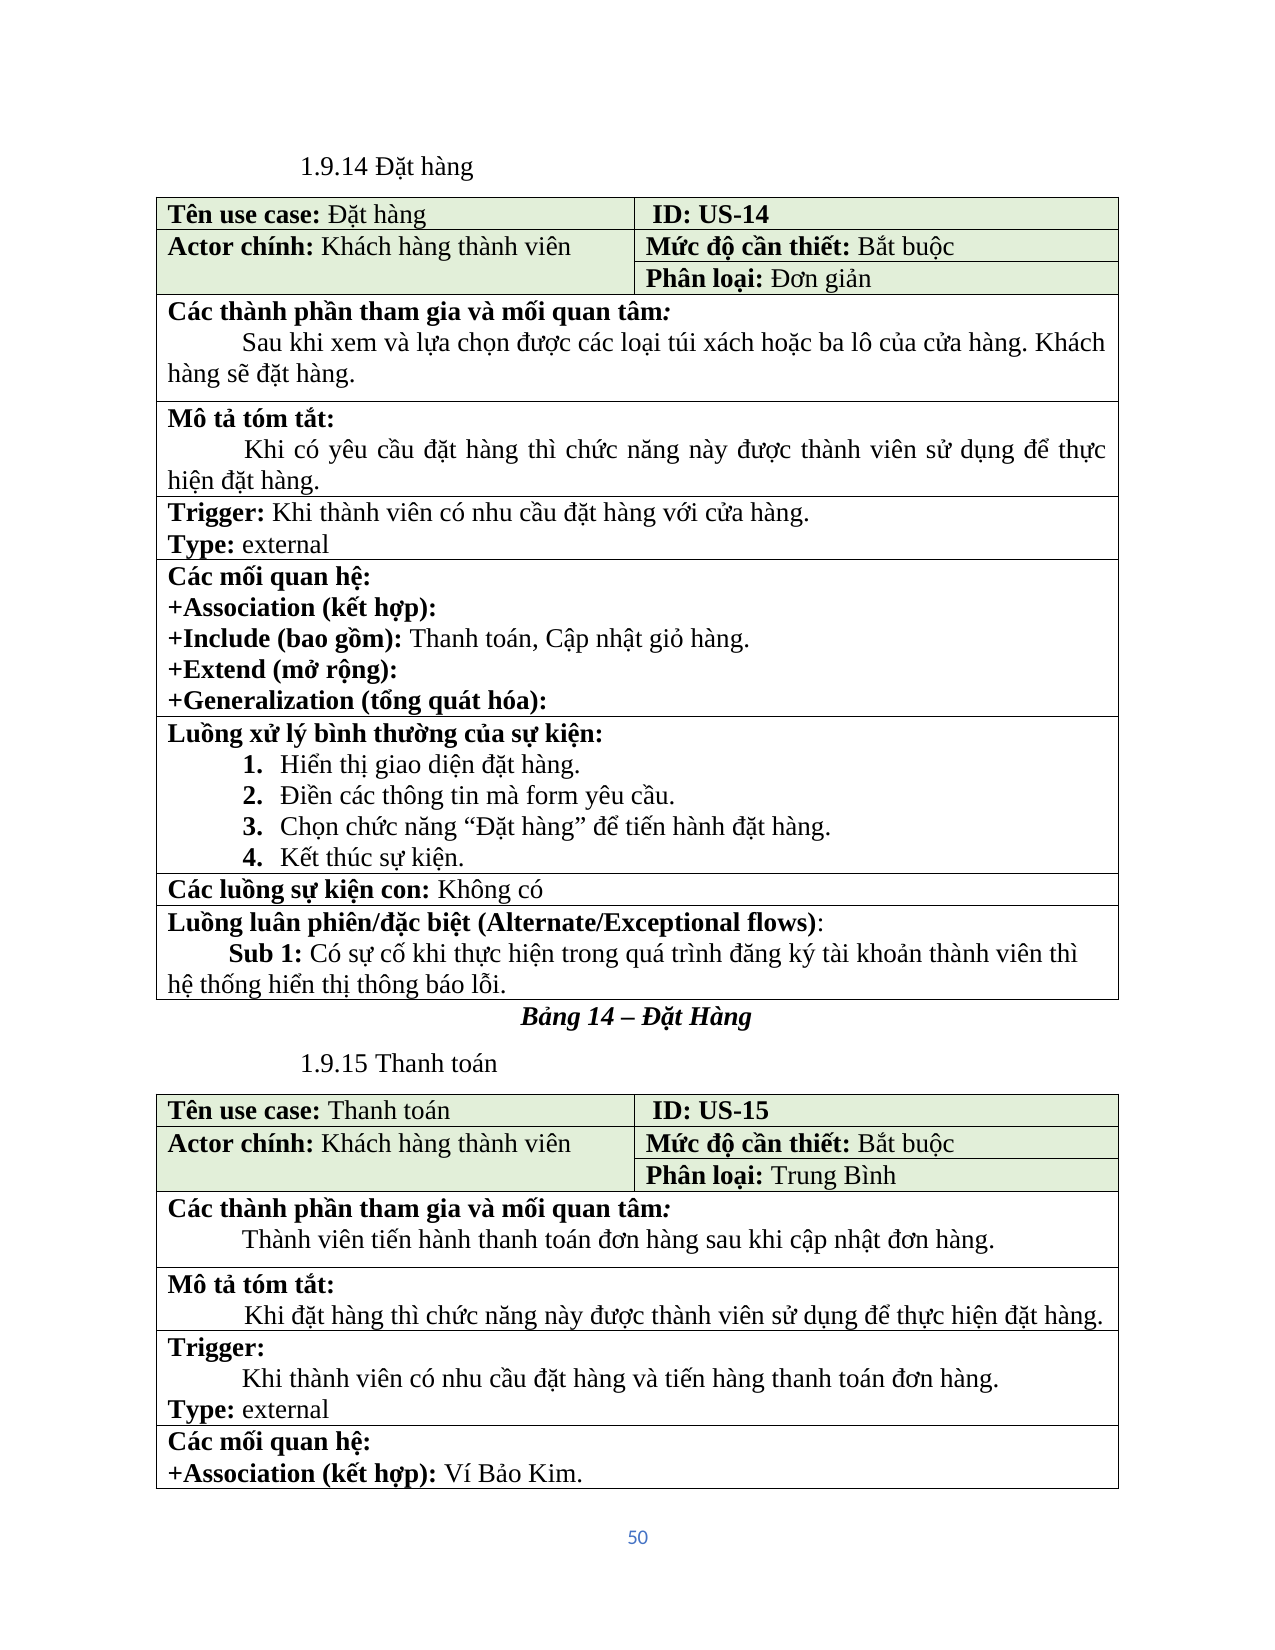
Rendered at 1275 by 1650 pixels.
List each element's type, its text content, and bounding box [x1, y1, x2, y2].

table_cell Trigger: Khi thành viên có nhu cầu đặt hàng và tiến hàng thanh toán đơn hàng. Type: external [157, 1331, 1118, 1424]
text Bảng 14 – Đặt Hàng [150, 1000, 1125, 1031]
table_header Tên use case: Đặt hàng [157, 198, 634, 229]
table_cell Actor chính: Khách hàng thành viên [157, 230, 634, 294]
table_cell Phân loại: Đơn giản [635, 262, 1118, 294]
table_header ID: US-15 [635, 1095, 1118, 1126]
table_cell Mức độ cần thiết: Bắt buộc [635, 1127, 1118, 1158]
table_cell Luồng luân phiên/đặc biệt (Alternate/Exceptional flows): Sub 1: Có sự cố khi thực hiện trong quá trình đăng ký tài khoản thành viên thì hệ thống hiển thị thông báo lỗi. [157, 906, 1118, 999]
table_cell Actor chính: Khách hàng thành viên [157, 1127, 634, 1191]
table_cell Mô tả tóm tắt: Khi có yêu cầu đặt hàng thì chức năng này được thành viên sử dụng để thực hiện đặt hàng. [157, 402, 1118, 496]
table_header Tên use case: Thanh toán [157, 1095, 634, 1126]
list Thanh toán [300, 1047, 1125, 1078]
table_cell Luồng xử lý bình thường của sự kiện: Hiển thị giao diện đặt hàng. Điền các thông tin mà form yêu cầu. Chọn chức năng “Đặt hàng” để tiến hành đặt hàng. Kết thúc sự kiện. [157, 717, 1118, 872]
table_cell Các thành phần tham gia và mối quan tâm: Sau khi xem và lựa chọn được các loại túi xách hoặc ba lô của cửa hàng. Khách hàng sẽ đặt hàng. [157, 295, 1118, 401]
table_cell Mô tả tóm tắt: Khi đặt hàng thì chức năng này được thành viên sử dụng để thực hiện đặt hàng. [157, 1268, 1118, 1330]
table_cell Các luồng sự kiện con: Không có [157, 874, 1118, 904]
table_cell Các mối quan hệ: +Association (kết hợp): +Include (bao gồm): Thanh toán, Cập nhật giỏ hàng. +Extend (mở rộng): +Generalization (tổng quát hóa): [157, 560, 1118, 716]
table_cell Các thành phần tham gia và mối quan tâm: Thành viên tiến hành thanh toán đơn hàng sau khi cập nhật đơn hàng. [157, 1192, 1118, 1267]
table_header ID: US-14 [635, 198, 1118, 229]
list Đặt hàng [300, 150, 1125, 181]
table_cell Mức độ cần thiết: Bắt buộc [635, 230, 1118, 261]
table_cell Phân loại: Trung Bình [635, 1159, 1118, 1191]
table_cell Trigger: Khi thành viên có nhu cầu đặt hàng với cửa hàng. Type: external [157, 497, 1118, 559]
